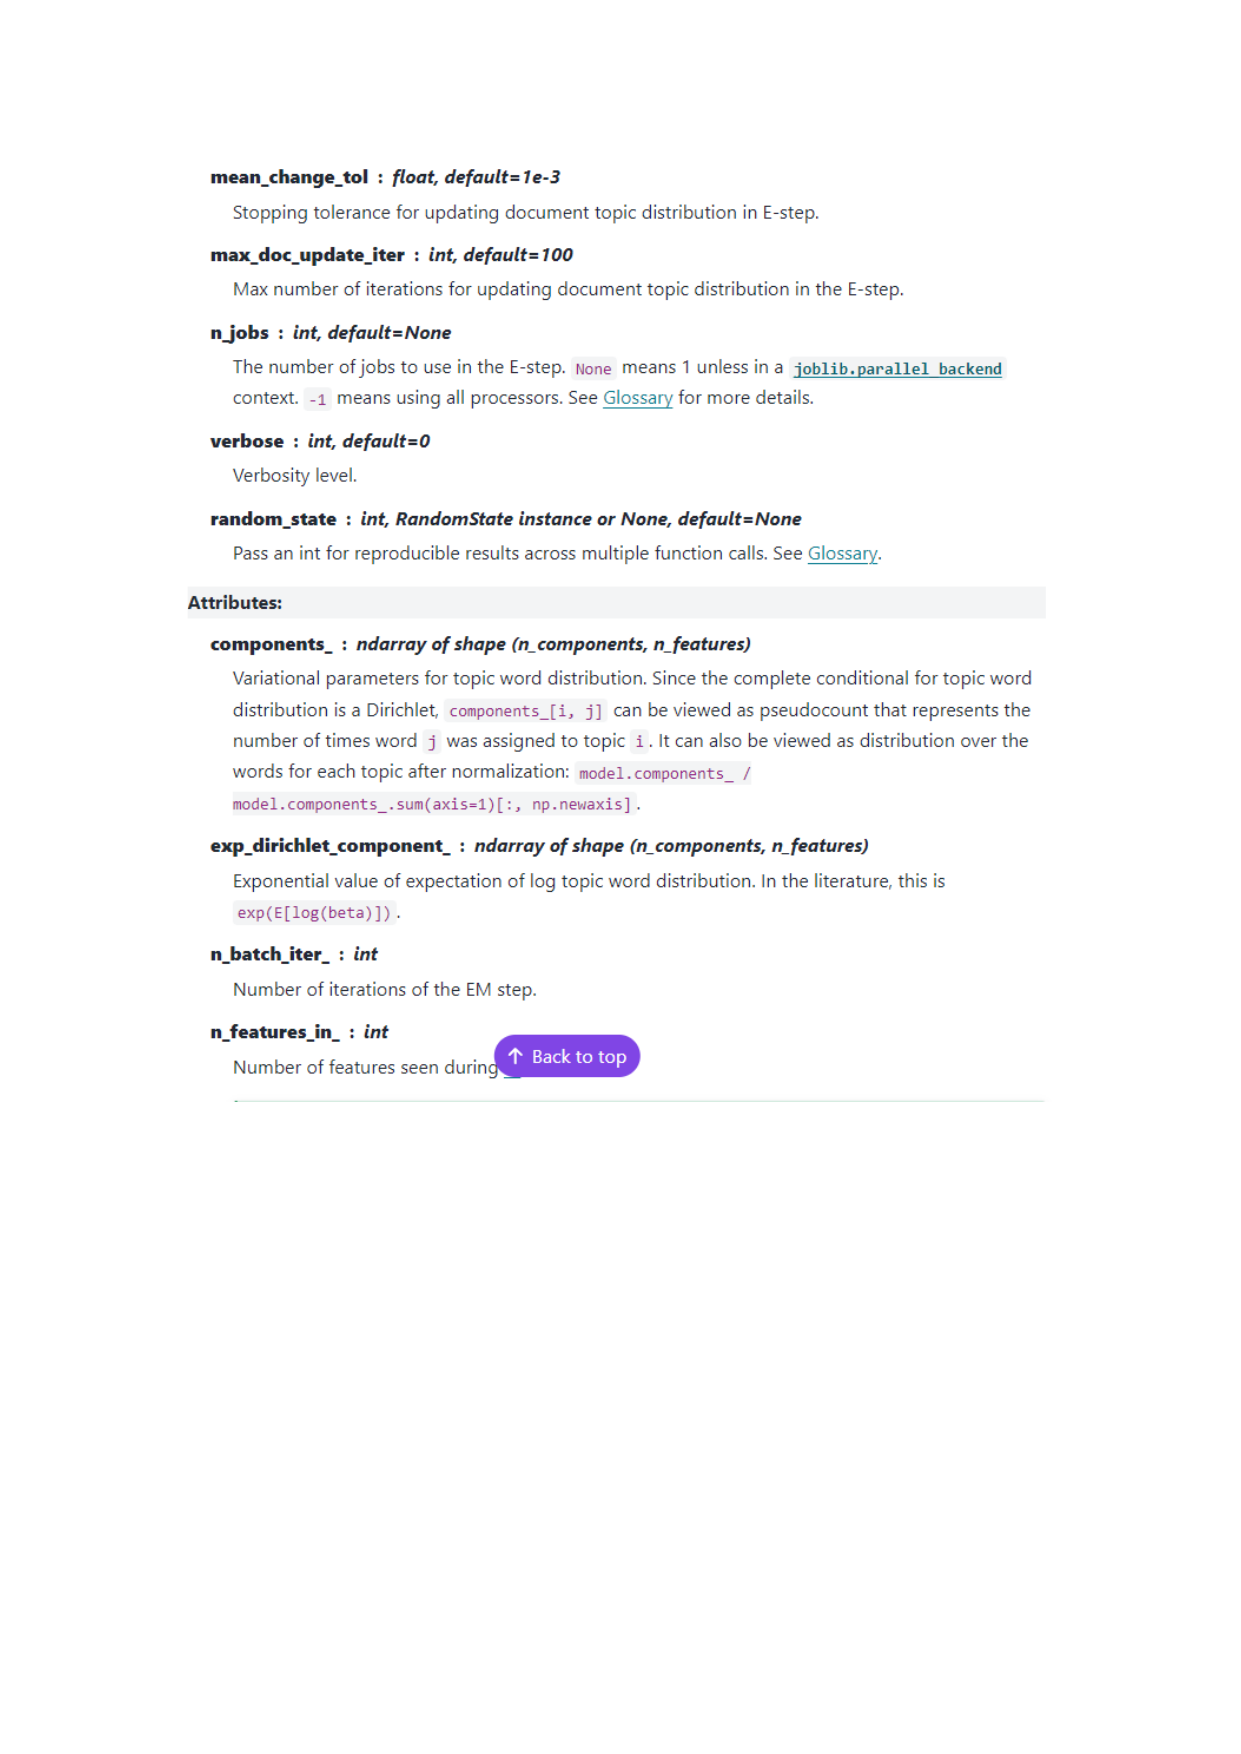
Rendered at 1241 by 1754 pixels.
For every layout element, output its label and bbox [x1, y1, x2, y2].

picture [187, 162, 1053, 1102]
